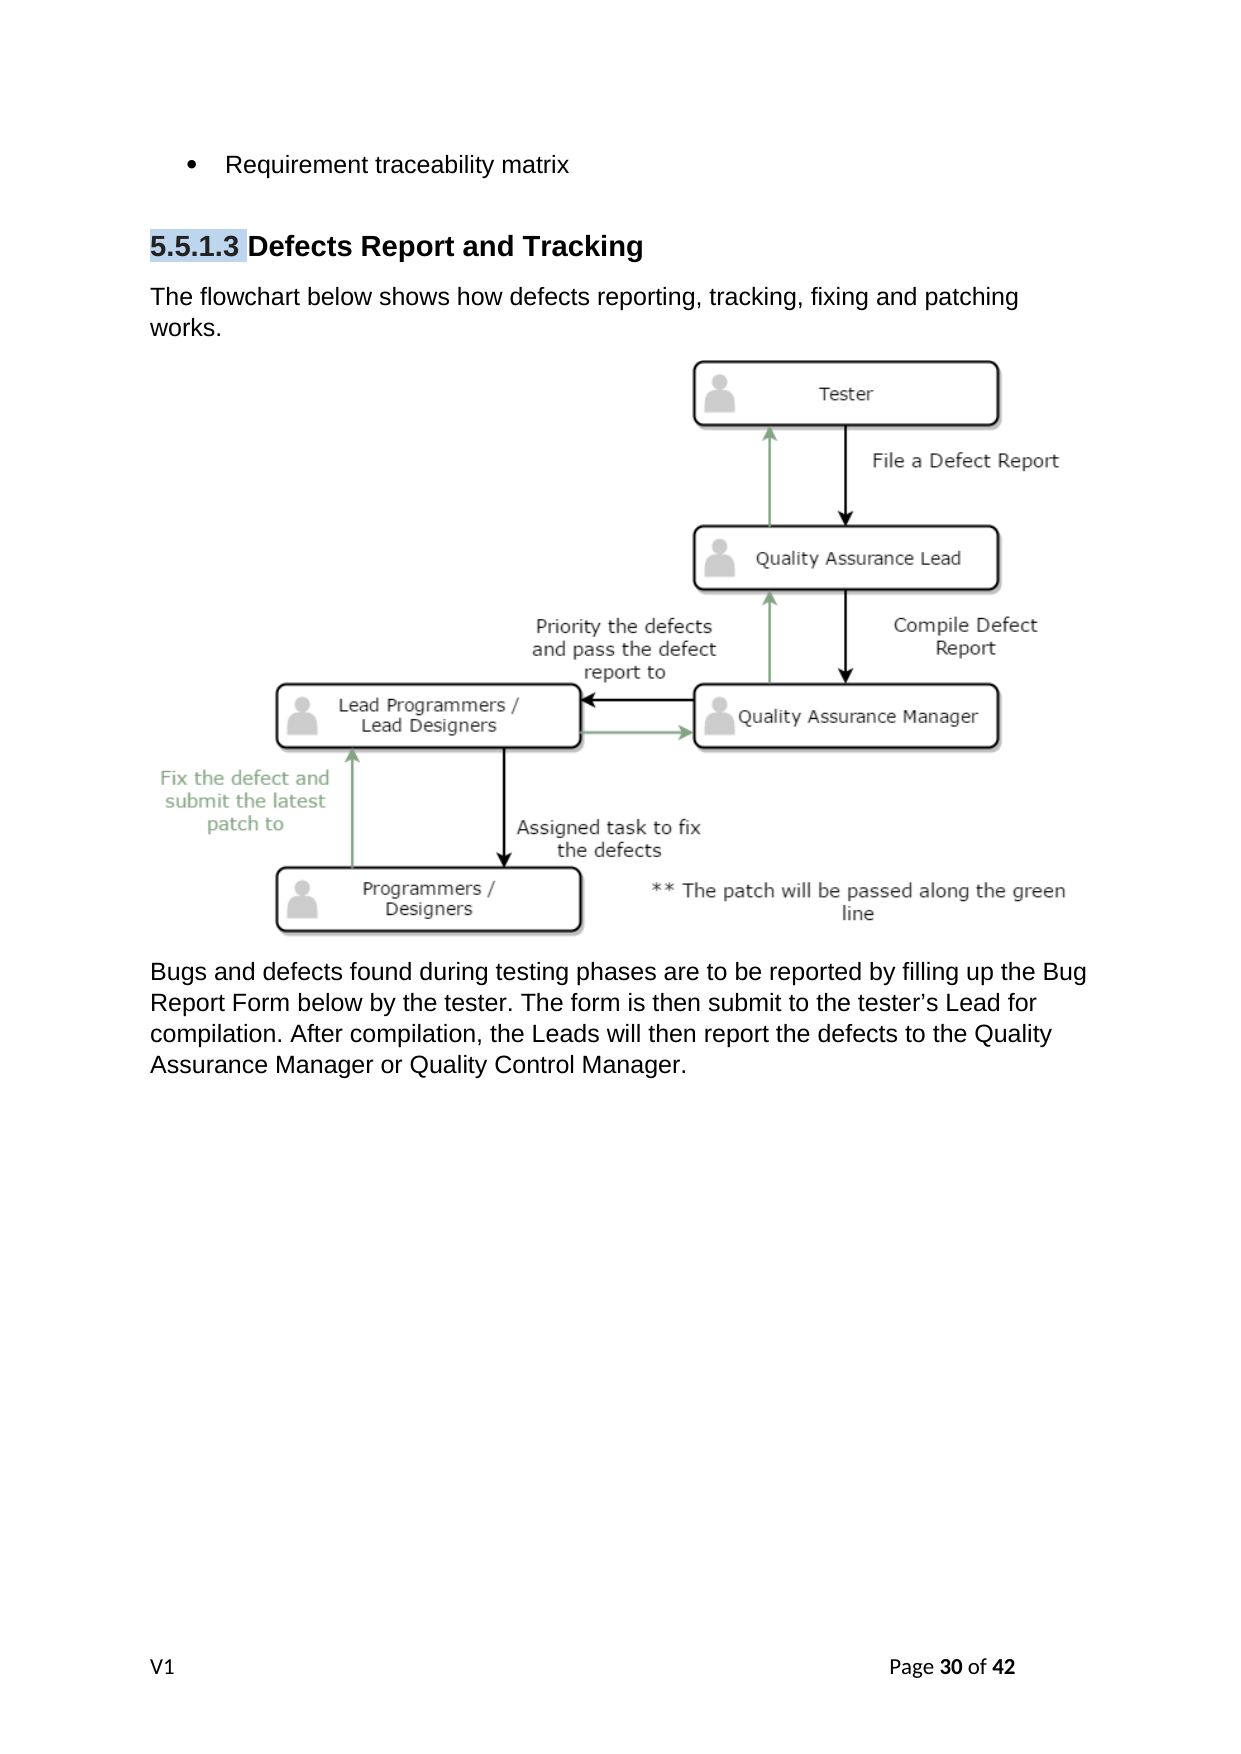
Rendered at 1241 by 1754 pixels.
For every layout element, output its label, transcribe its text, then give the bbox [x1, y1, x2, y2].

text The flowchart below shows how defects reporting, tracking, fixing and patching works. [150, 282, 1090, 341]
text 5.5.1.3 Defects Report and Tracking [247, 229, 1090, 262]
text Bugs and defects found during testing phases are to be reported by filling up the Bug Report Form below by the tester. The form is then submit to the tester’s Lead for compilation. After compilation, the Leads will then report the defects to the Quality Assurance Manager or Quality Control Manager. [150, 957, 1090, 1079]
picture [150, 360, 1091, 938]
list Requirement traceability matrix [187, 150, 1090, 179]
